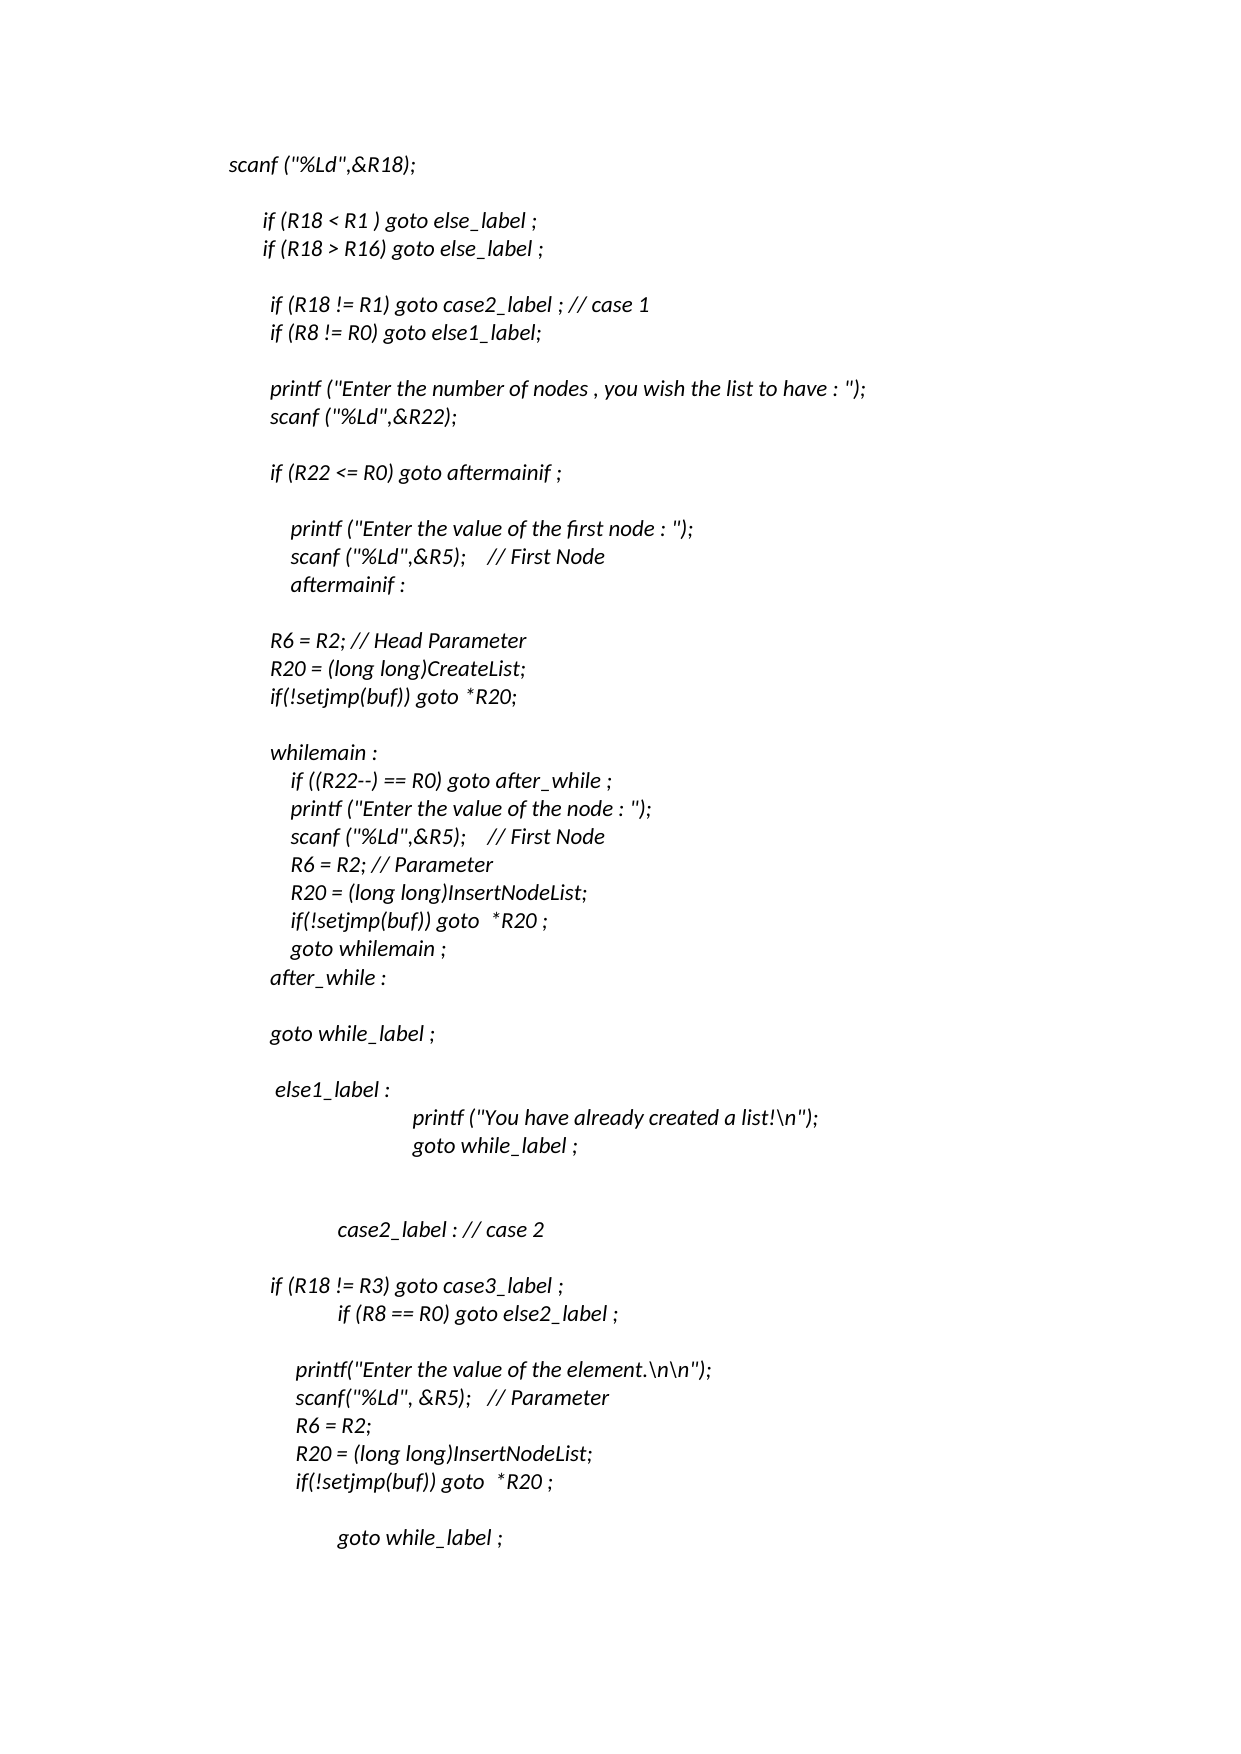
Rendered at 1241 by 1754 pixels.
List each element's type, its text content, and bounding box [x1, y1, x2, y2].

text R20 = (long long)CreateList; [187, 654, 1053, 682]
text after_while : [187, 963, 1053, 991]
text aftermainif : [187, 570, 1053, 598]
text if (R18 > R16) goto else_label ; [187, 234, 1053, 262]
text R6 = R2; // Head Parameter [187, 626, 1053, 654]
text if (R22 <= R0) goto aftermainif ; [187, 458, 1053, 486]
text if ((R22--) == R0) goto after_while ; [187, 766, 1053, 794]
text if (R18 < R1 ) goto else_label ; [187, 206, 1053, 234]
text scanf("%Ld", &R5); // Parameter [187, 1383, 1053, 1411]
text if (R18 != R1) goto case2_label ; // case 1 [187, 290, 1053, 318]
text printf ("You have already created a list!\n"); [187, 1103, 1053, 1131]
text printf ("Enter the value of the node : "); [187, 794, 1053, 822]
text R20 = (long long)InsertNodeList; [187, 1439, 1053, 1467]
text R6 = R2; [187, 1411, 1053, 1439]
text scanf ("%Ld",&R5); // First Node [187, 822, 1053, 851]
text scanf ("%Ld",&R5); // First Node [187, 542, 1053, 570]
text printf ("Enter the number of nodes , you wish the list to have : "); [187, 374, 1053, 402]
text if (R18 != R3) goto case3_label ; [187, 1271, 1053, 1299]
text R6 = R2; // Parameter [187, 851, 1053, 878]
text goto while_label ; [187, 1131, 1053, 1159]
text if(!setjmp(buf)) goto *R20; [187, 682, 1053, 710]
text scanf ("%Ld",&R18); [187, 150, 1053, 178]
text if (R8 == R0) goto else2_label ; [187, 1299, 1053, 1327]
text whilemain : [187, 738, 1053, 766]
text case2_label : // case 2 [187, 1215, 1053, 1243]
text goto while_label ; [187, 1523, 1053, 1551]
text goto whilemain ; [187, 934, 1053, 963]
text printf("Enter the value of the element.\n\n"); [187, 1355, 1053, 1383]
text goto while_label ; [187, 1019, 1053, 1047]
text scanf ("%Ld",&R22); [187, 402, 1053, 430]
text if (R8 != R0) goto else1_label; [187, 318, 1053, 346]
text printf ("Enter the value of the first node : "); [187, 514, 1053, 542]
text if(!setjmp(buf)) goto *R20 ; [187, 1467, 1053, 1495]
text R20 = (long long)InsertNodeList; [187, 878, 1053, 907]
text else1_label : [187, 1075, 1053, 1103]
text if(!setjmp(buf)) goto *R20 ; [187, 907, 1053, 934]
